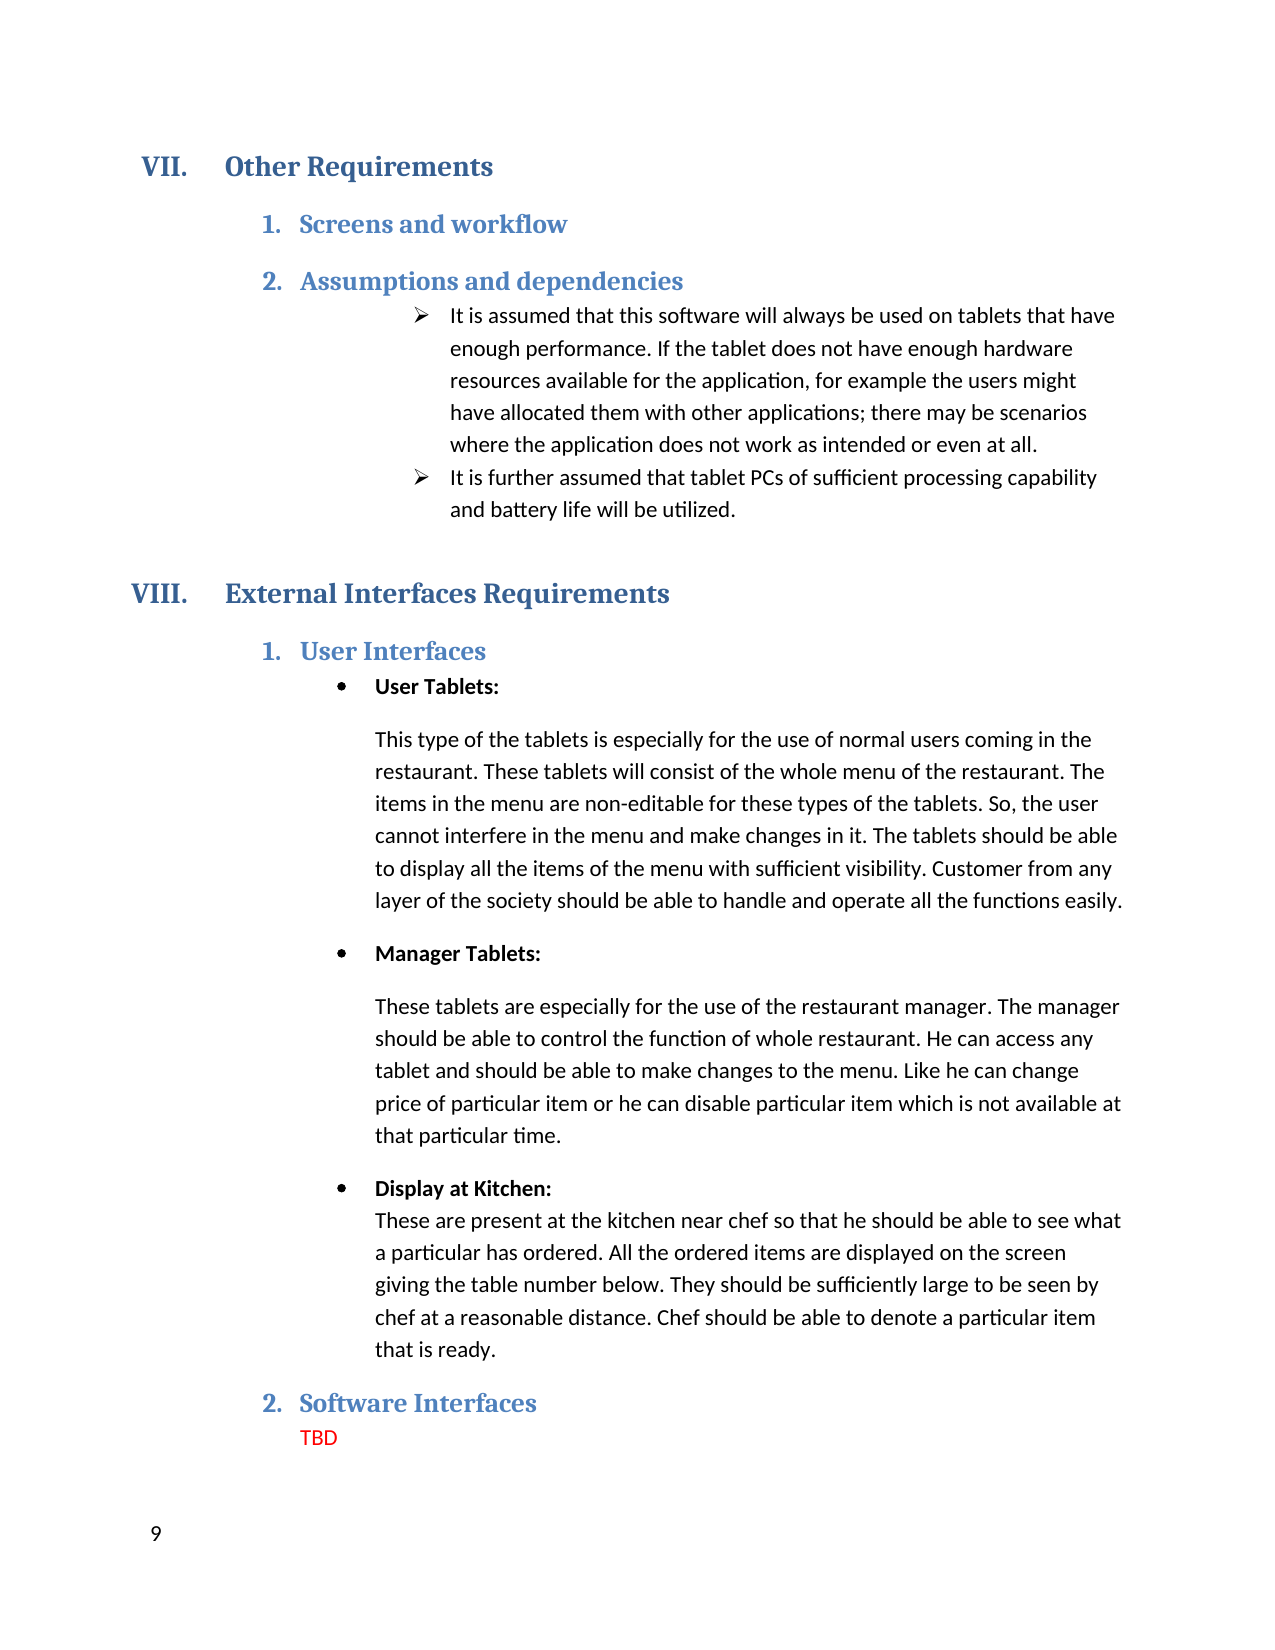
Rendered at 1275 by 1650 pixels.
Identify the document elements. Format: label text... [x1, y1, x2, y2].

list It is further assumed that tablet PCs of sufficient processing capability and battery life will be utilized. [412, 463, 1125, 523]
text These tablets are especially for the use of the restaurant manager. The manager should be able to control the function of whole restaurant. He can access any tablet and should be able to make changes to the menu. Like he can change price of particular item or he can disable particular item which is not available at that particular time. [375, 992, 1125, 1149]
list Display at Kitchen: [337, 1174, 1125, 1202]
list User Tablets: [337, 672, 1125, 700]
list These are present at the kitchen near chef so that he should be able to see what a particular has ordered. All the ordered items are displayed on the screen giving the table number below. They should be sufficiently large to be seen by chef at a reasonable distance. Chef should be able to denote a particular item that is ready. [375, 1206, 1125, 1363]
list Manager Tablets: [337, 939, 1125, 967]
subtitle Assumptions and dependencies [262, 266, 1125, 297]
subtitle Software Interfaces [262, 1388, 1125, 1419]
subtitle User Interfaces [262, 636, 1125, 667]
text TBD [300, 1423, 1125, 1452]
list It is assumed that this software will always be used on tablets that have enough performance. If the tablet does not have enough hardware resources available for the application, for example the users might have allocated them with other applications; there may be scenarios where the application does not work as intended or even at all. [412, 302, 1125, 458]
text This type of the tablets is especially for the use of normal users coming in the restaurant. These tablets will consist of the whole menu of the restaurant. The items in the menu are non-editable for these types of the tablets. So, the user cannot interfere in the menu and make changes in it. The tablets should be able to display all the items of the menu with sufficient visibility. Customer from any layer of the society should be able to handle and operate all the functions easily. [375, 725, 1125, 914]
subtitle External Interfaces Requirements [187, 577, 1125, 611]
subtitle Other Requirements [187, 150, 1125, 183]
subtitle Screens and workflow [262, 209, 1125, 241]
